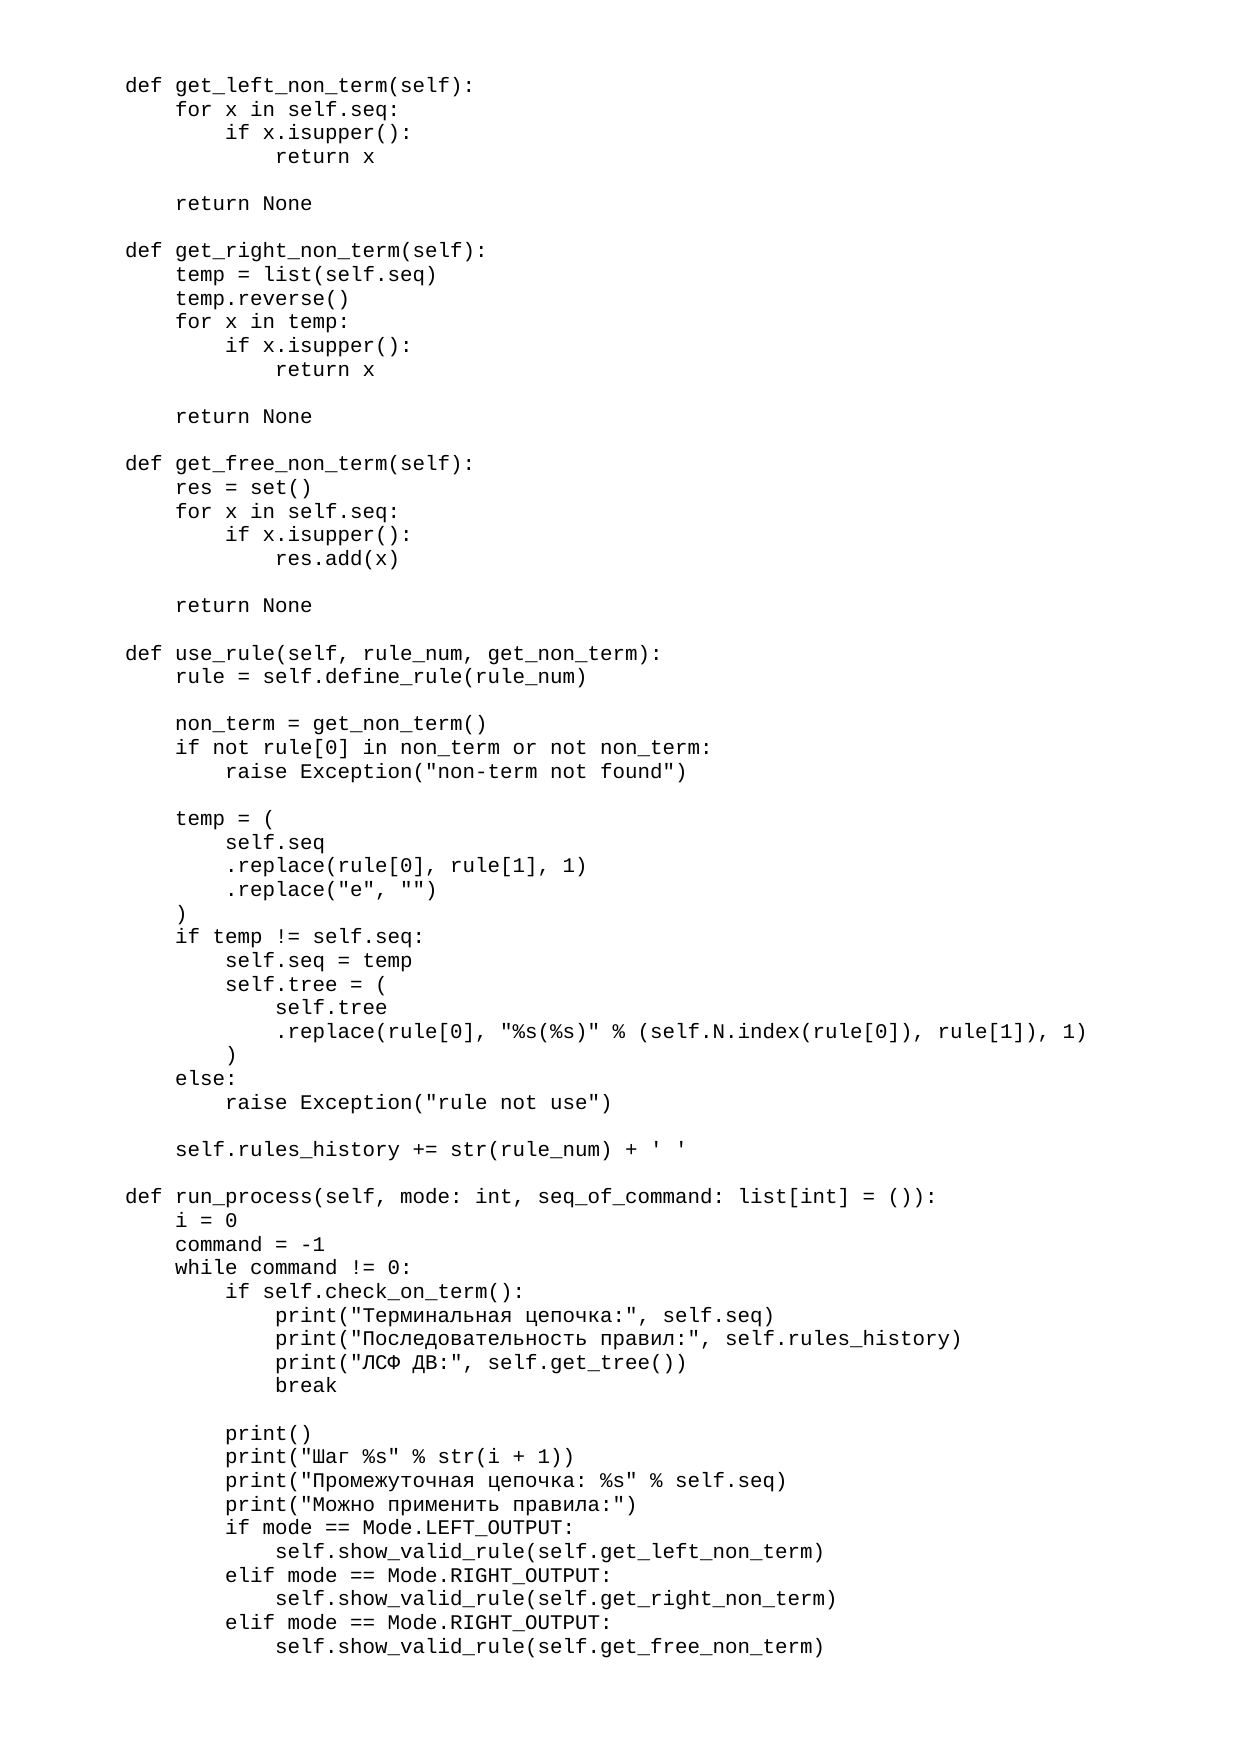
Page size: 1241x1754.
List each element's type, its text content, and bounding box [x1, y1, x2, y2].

text raise Exception("non-term not found") [75, 761, 1165, 784]
text i = 0 [75, 1210, 1165, 1234]
text return x [75, 359, 1165, 382]
text non_term = get_non_term() [75, 713, 1165, 737]
text self.show_valid_rule(self.get_free_non_term) [75, 1636, 1165, 1659]
text def get_left_non_term(self): [75, 75, 1165, 99]
text self.rules_history += str(rule_num) + ' ' [75, 1139, 1165, 1163]
text for x in temp: [75, 311, 1165, 335]
text self.tree = ( [75, 973, 1165, 997]
text else: [75, 1068, 1165, 1092]
text command = -1 [75, 1234, 1165, 1257]
text ) [75, 1044, 1165, 1068]
text elif mode == Mode.RIGHT_OUTPUT: [75, 1565, 1165, 1588]
text temp = list(self.seq) [75, 264, 1165, 288]
text self.seq [75, 832, 1165, 855]
text print() [75, 1423, 1165, 1446]
text self.seq = temp [75, 950, 1165, 973]
text temp = ( [75, 808, 1165, 832]
text print("Промежуточная цепочка: %s" % self.seq) [75, 1470, 1165, 1494]
text elif mode == Mode.RIGHT_OUTPUT: [75, 1612, 1165, 1636]
text while command != 0: [75, 1257, 1165, 1281]
text def get_right_non_term(self): [75, 241, 1165, 264]
text if x.isupper(): [75, 122, 1165, 146]
text return x [75, 146, 1165, 169]
text self.show_valid_rule(self.get_right_non_term) [75, 1588, 1165, 1612]
text break [75, 1376, 1165, 1399]
text def get_free_non_term(self): [75, 453, 1165, 477]
text return None [75, 193, 1165, 217]
text self.tree [75, 997, 1165, 1021]
text rule = self.define_rule(rule_num) [75, 666, 1165, 690]
text for x in self.seq: [75, 501, 1165, 524]
text if self.check_on_term(): [75, 1281, 1165, 1304]
text def use_rule(self, rule_num, get_non_term): [75, 642, 1165, 666]
text temp.reverse() [75, 288, 1165, 311]
text res = set() [75, 477, 1165, 501]
text ) [75, 903, 1165, 926]
text .replace(rule[0], "%s(%s)" % (self.N.index(rule[0]), rule[1]), 1) [75, 1021, 1165, 1044]
text if temp != self.seq: [75, 926, 1165, 950]
text print("Шаг %s" % str(i + 1)) [75, 1446, 1165, 1470]
text self.show_valid_rule(self.get_left_non_term) [75, 1541, 1165, 1565]
text if x.isupper(): [75, 524, 1165, 548]
text print("Терминальная цепочка:", self.seq) [75, 1304, 1165, 1328]
text if mode == Mode.LEFT_OUTPUT: [75, 1517, 1165, 1541]
text res.add(x) [75, 548, 1165, 572]
text .replace(rule[0], rule[1], 1) [75, 855, 1165, 879]
text if x.isupper(): [75, 335, 1165, 359]
text print("ЛСФ ДВ:", self.get_tree()) [75, 1352, 1165, 1376]
text print("Можно применить правила:") [75, 1494, 1165, 1517]
text for x in self.seq: [75, 99, 1165, 122]
text def run_process(self, mode: int, seq_of_command: list[int] = ()): [75, 1186, 1165, 1210]
text if not rule[0] in non_term or not non_term: [75, 737, 1165, 761]
text .replace("e", "") [75, 879, 1165, 903]
text print("Последовательность правил:", self.rules_history) [75, 1328, 1165, 1352]
text return None [75, 595, 1165, 619]
text return None [75, 406, 1165, 430]
text raise Exception("rule not use") [75, 1092, 1165, 1115]
